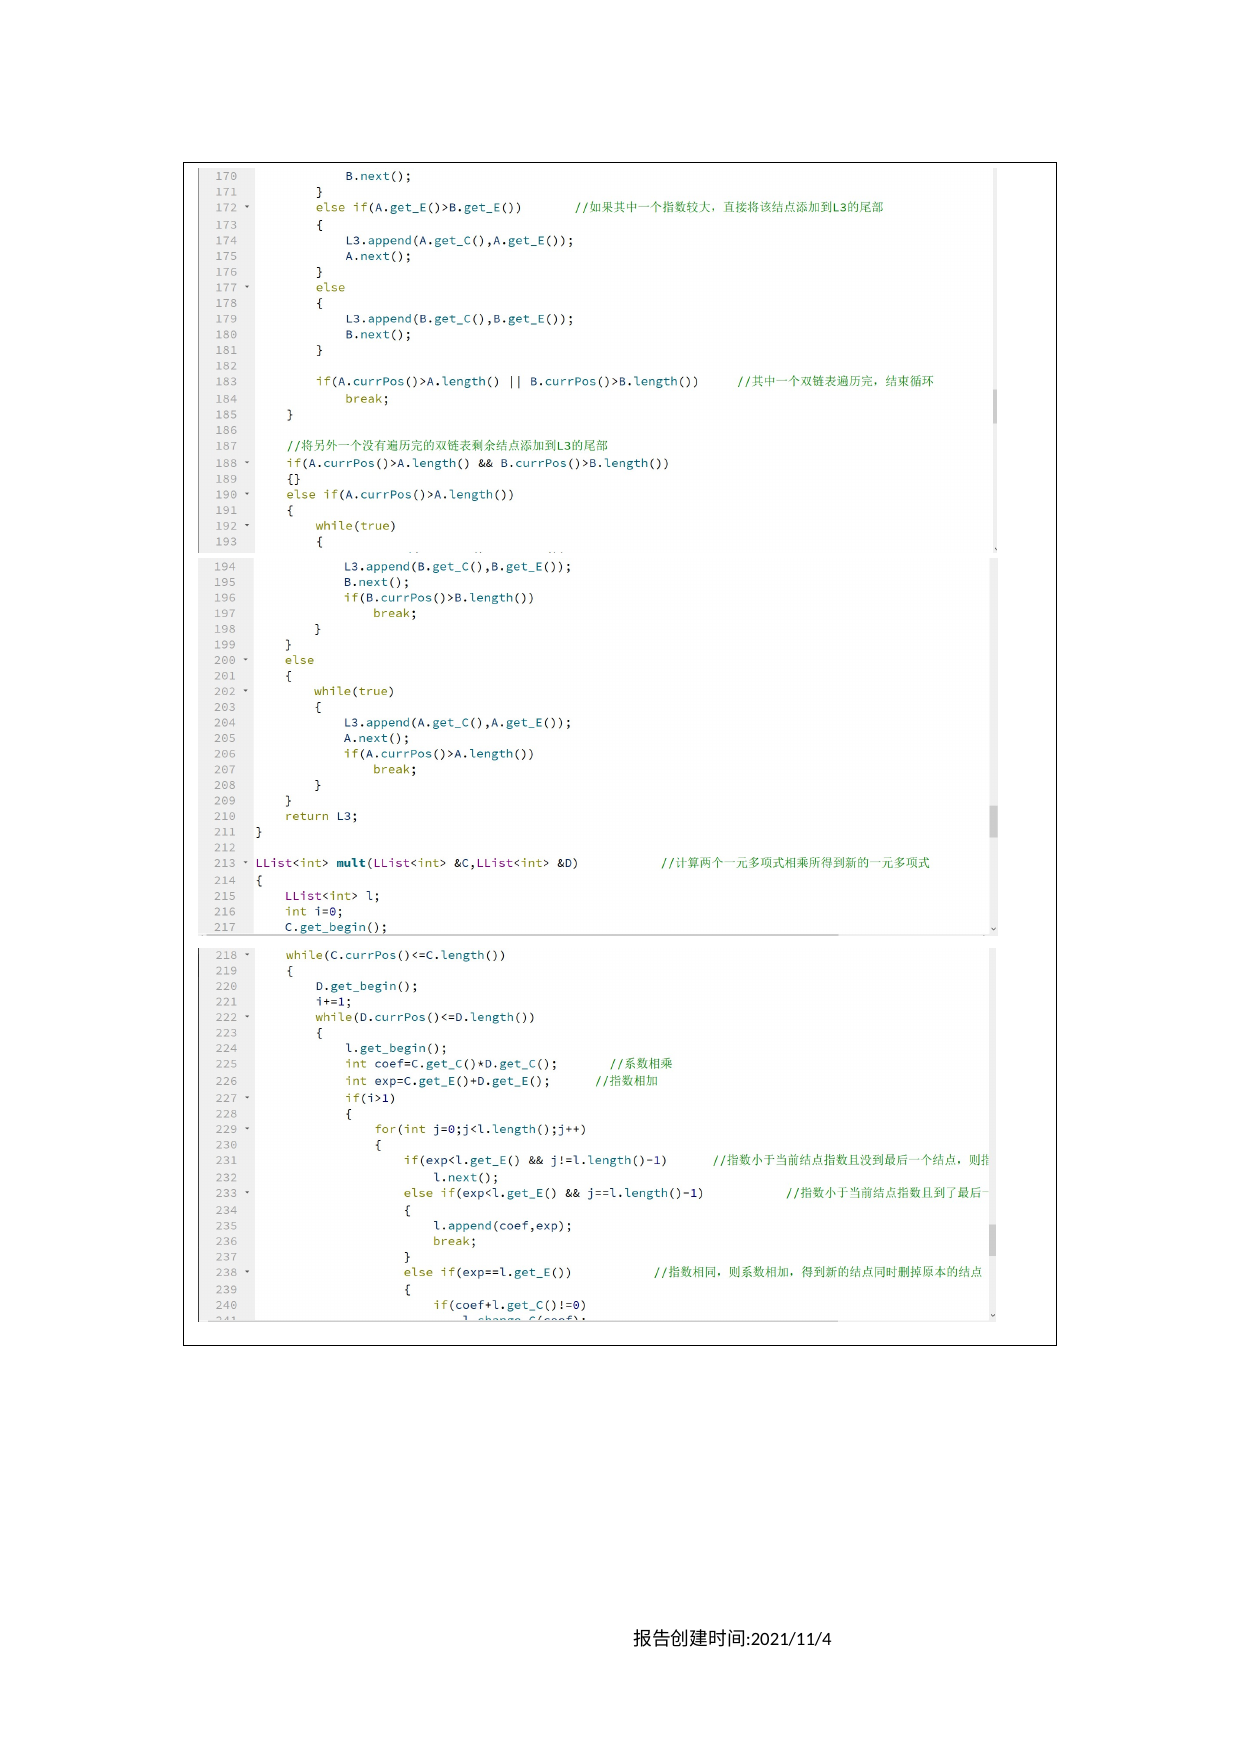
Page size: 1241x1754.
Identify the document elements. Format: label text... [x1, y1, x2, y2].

table_cell 三、实验过程或算法（源程序） [184, 163, 1056, 1345]
picture [198, 168, 997, 553]
picture [198, 558, 998, 936]
picture [198, 948, 996, 1322]
